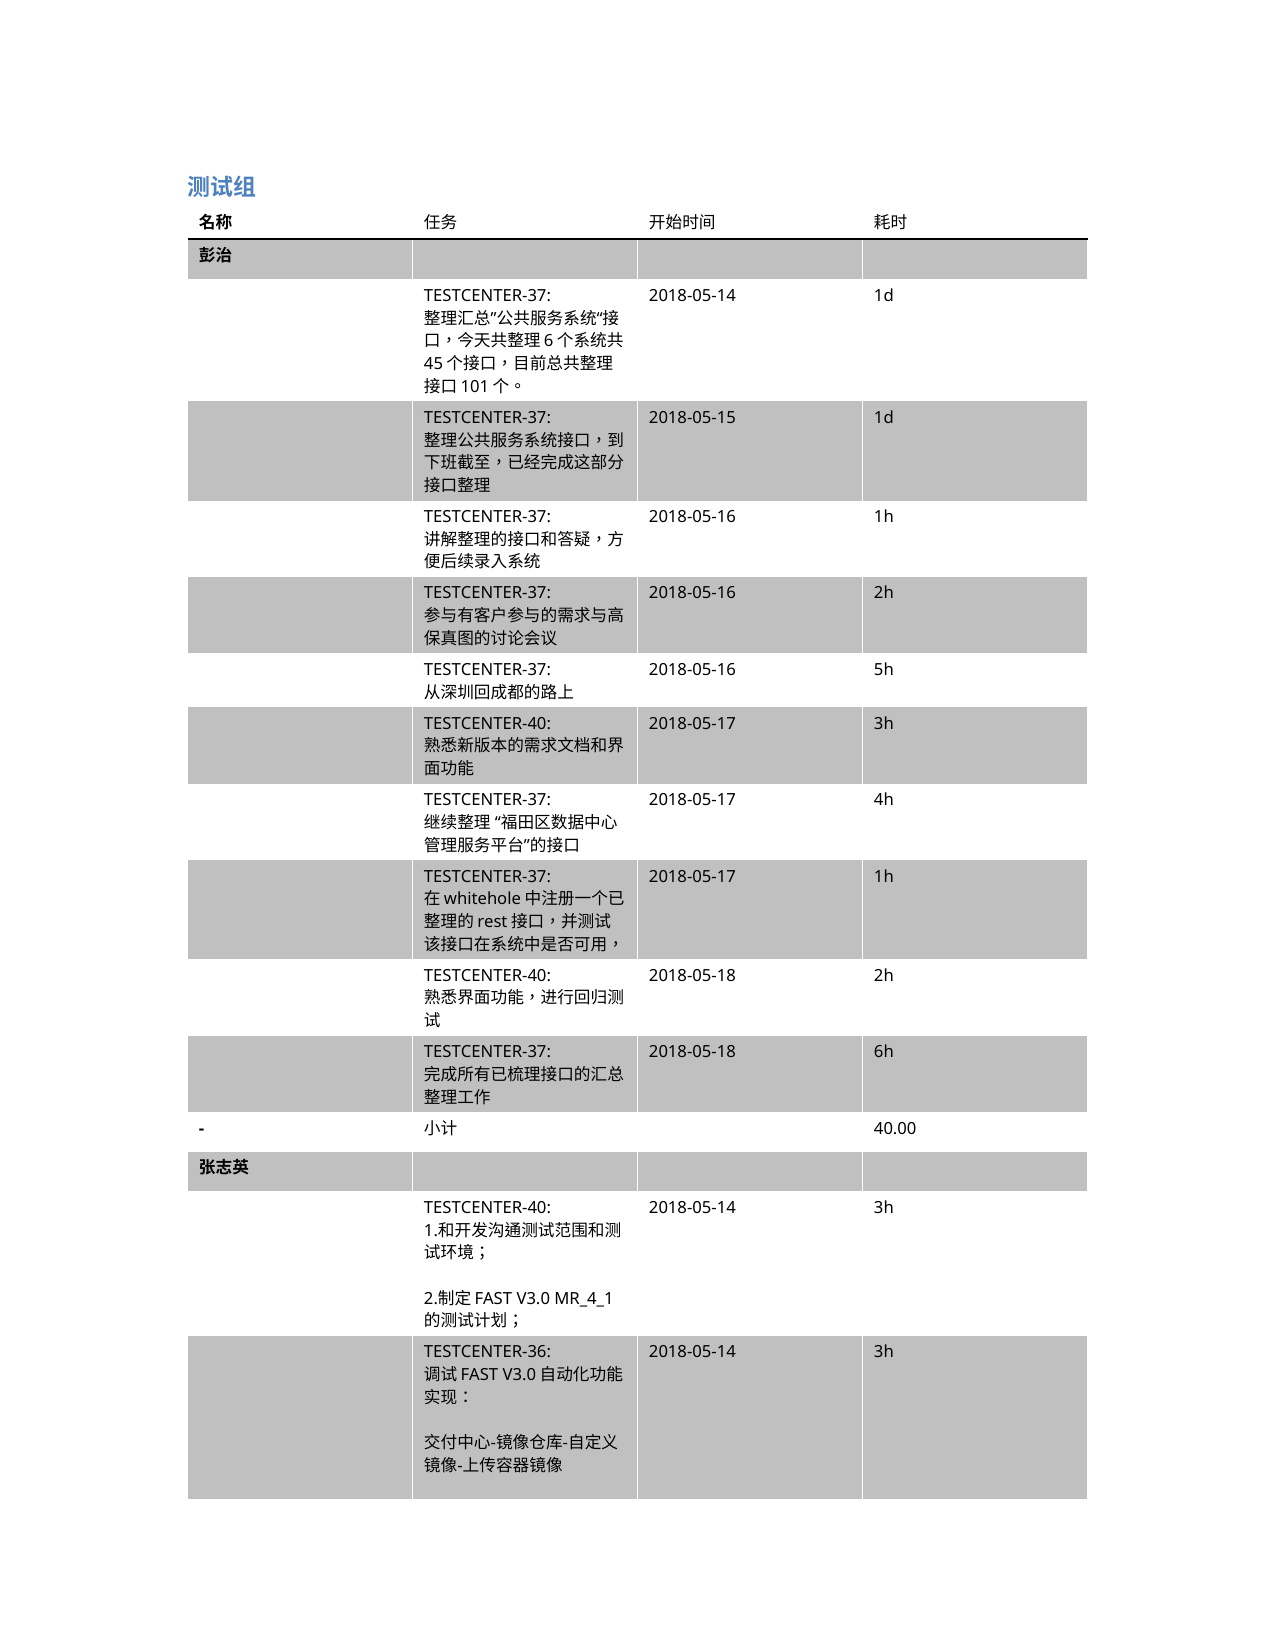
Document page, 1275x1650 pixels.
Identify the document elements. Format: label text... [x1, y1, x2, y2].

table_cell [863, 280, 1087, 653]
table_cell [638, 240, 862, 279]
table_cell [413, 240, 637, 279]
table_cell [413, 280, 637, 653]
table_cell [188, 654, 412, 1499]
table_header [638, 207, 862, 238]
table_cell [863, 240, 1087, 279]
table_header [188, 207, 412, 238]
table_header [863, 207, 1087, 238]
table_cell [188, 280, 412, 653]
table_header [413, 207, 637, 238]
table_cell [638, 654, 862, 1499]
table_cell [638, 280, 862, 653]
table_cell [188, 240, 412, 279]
subtitle 测试组 [187, 171, 1087, 202]
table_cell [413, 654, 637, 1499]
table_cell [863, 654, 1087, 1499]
